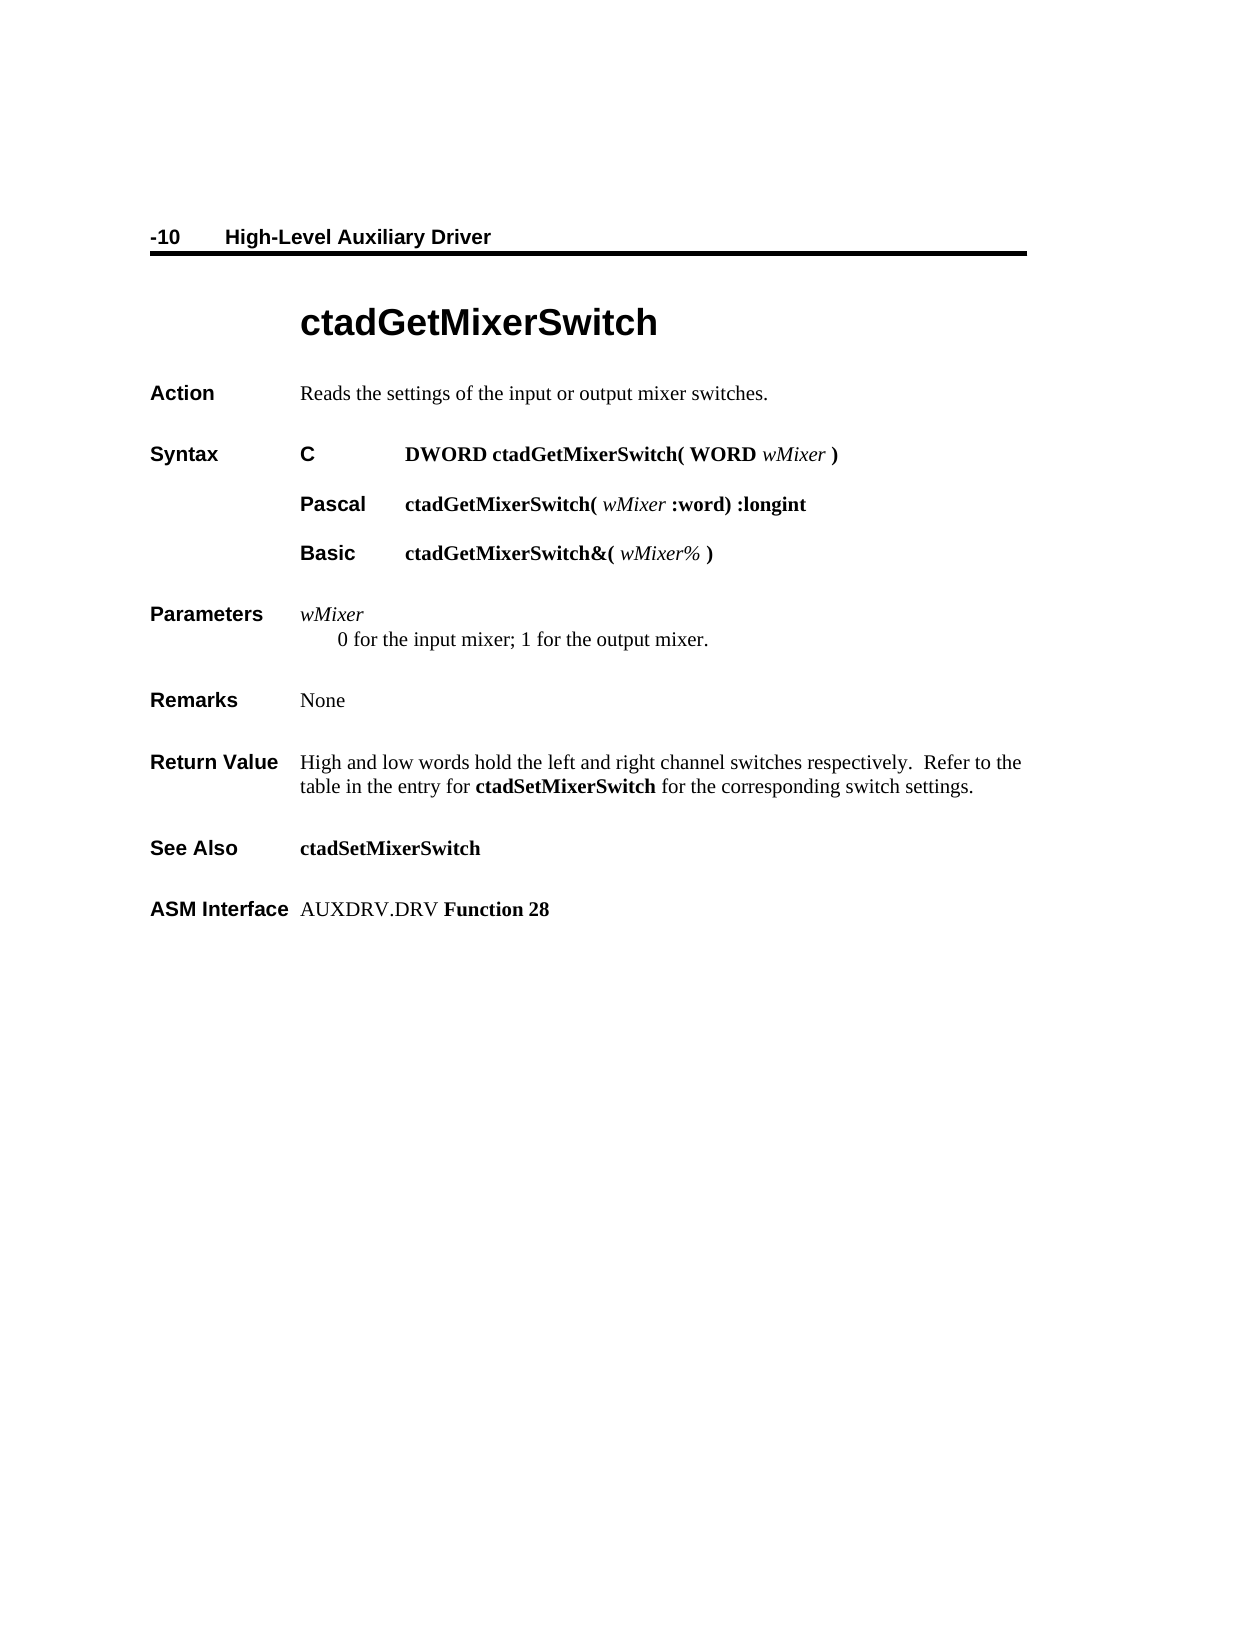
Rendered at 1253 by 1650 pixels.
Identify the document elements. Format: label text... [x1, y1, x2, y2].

text Remarks None [150, 688, 1027, 712]
text Basic ctadGetMixerSwitch&( wMixer% ) [300, 541, 1027, 565]
text Return Value High and low words hold the left and right channel switches respectively. Refer to the table in the entry for ctadSetMixerSwitch for the corresponding switch settings. [150, 750, 1027, 798]
text See Also ctadSetMixerSwitch [150, 835, 1027, 859]
text Parameters wMixer [150, 602, 1027, 626]
text Action Reads the settings of the input or output mixer switches. [150, 381, 1027, 405]
text ASM Interface AUXDRV.DRV Function 28 [150, 897, 1027, 921]
text 0 for the input mixer; 1 for the output mixer. [337, 626, 1027, 651]
text ctadGetMixerSwitch [300, 300, 1027, 343]
text Pascal ctadGetMixerSwitch( wMixer :word) :longint [300, 491, 1027, 516]
text Syntax C DWORD ctadGetMixerSwitch( WORD wMixer ) [150, 442, 1027, 466]
